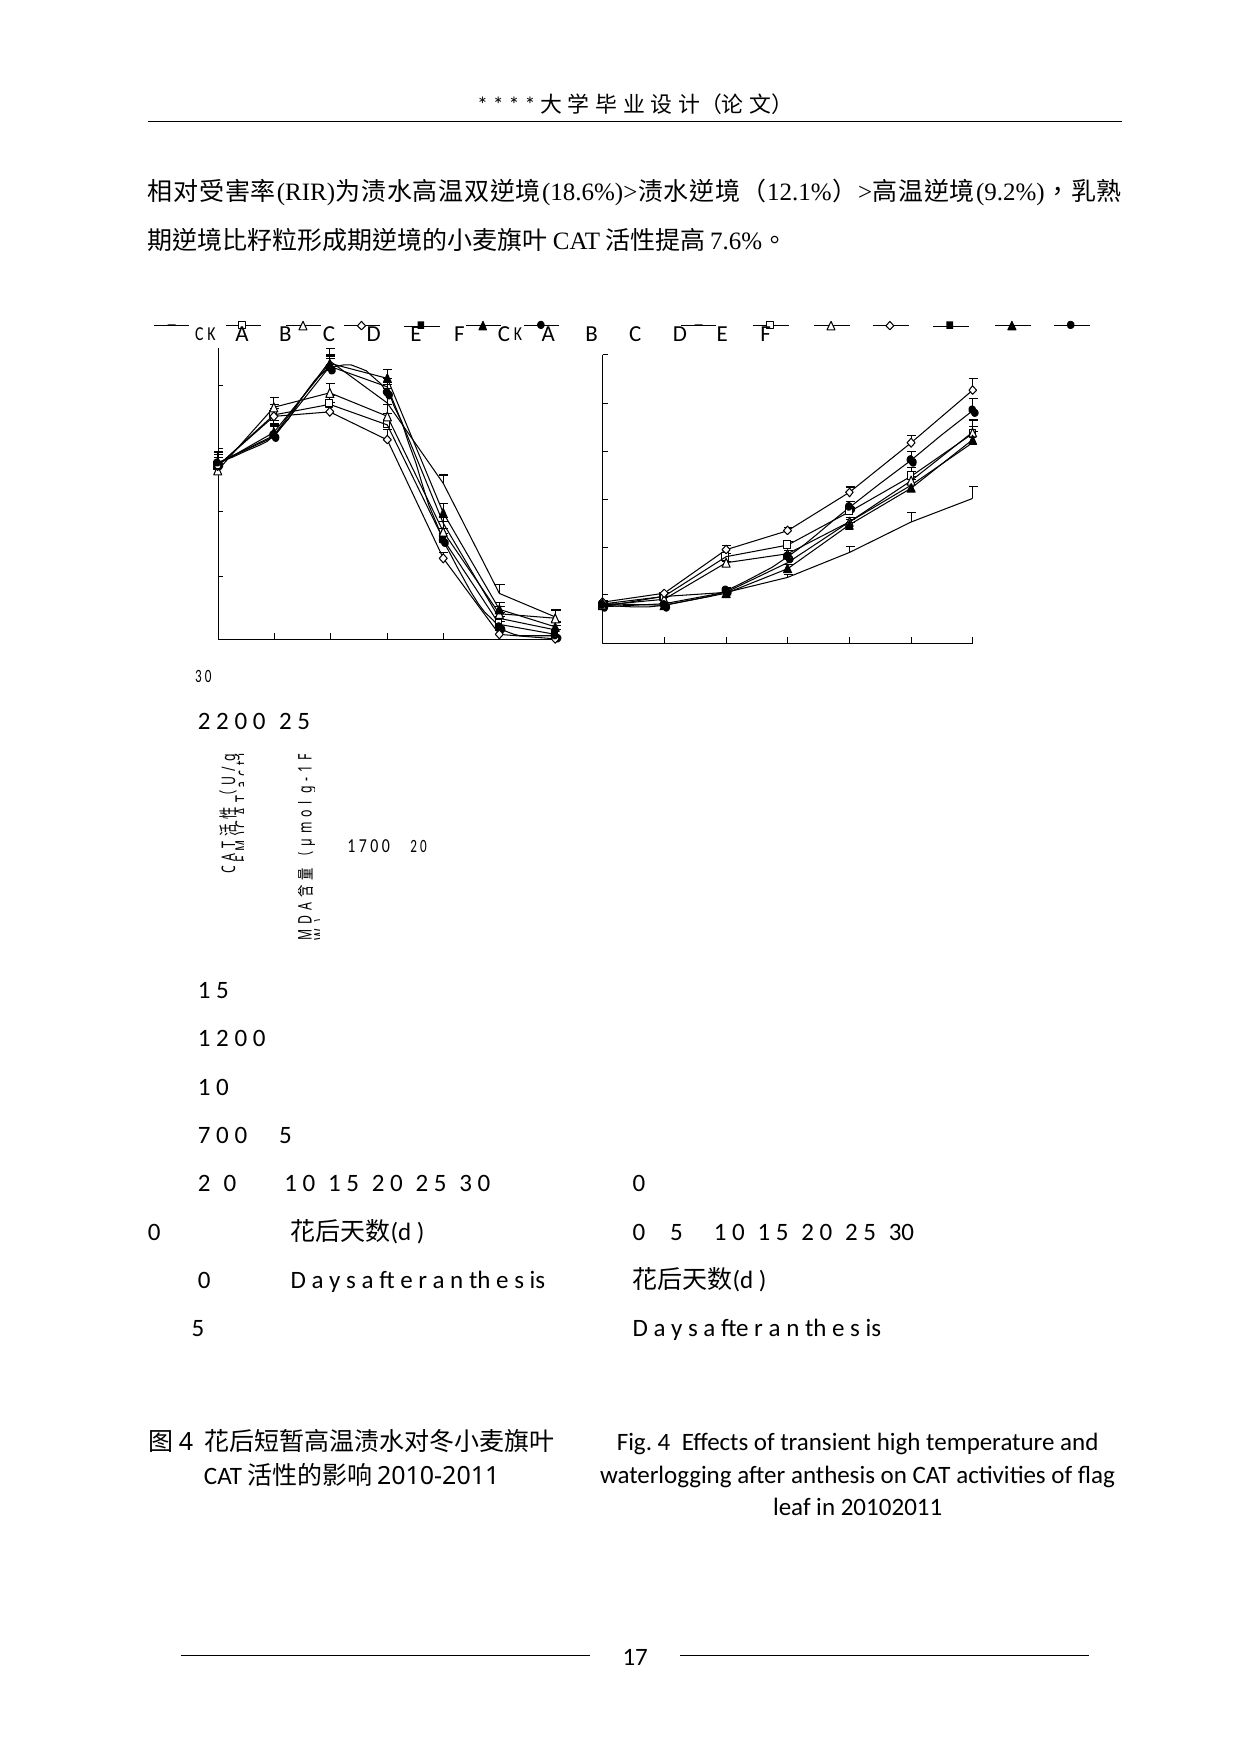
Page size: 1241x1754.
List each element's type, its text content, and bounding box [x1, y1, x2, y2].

text 0 5 1 0 1 5 2 0 2 5 3 0 [240, 1149, 551, 1198]
text 花后天数(d ) [240, 1198, 551, 1246]
text 1 0 [148, 1053, 1122, 1101]
text 0 5 1 0 1 5 2 0 2 5 3 0 [148, 1246, 236, 1343]
text 1 5 [148, 956, 1122, 1004]
text 0 5 1 0 1 5 2 0 2 5 30 [582, 1198, 1122, 1246]
text 0 [582, 1149, 1122, 1198]
text 3 0 [148, 643, 1122, 687]
text 1 2 0 0 [148, 1004, 1122, 1053]
text D a y s a ft e r a n th e s is [240, 1246, 551, 1294]
text 7 0 0 5 [148, 1101, 1122, 1149]
text C K A B C D E F C K A B C D E F [148, 304, 1122, 348]
text D a y s a fte r a n th e s is [582, 1294, 1122, 1343]
text Fig. 4 Effects of transient high temperature and waterlogging after anthesis on CAT activities of flag leaf in 2010­2011 [593, 1424, 1122, 1522]
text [148, 159, 1122, 256]
text 2 2 0 0 2 5 [148, 687, 1122, 735]
text 花后天数(d ) [582, 1246, 1122, 1294]
text 1 7 0 0 2 0 [148, 735, 1122, 956]
text 图4 花后短暂高温渍水对冬小麦旗叶CAT活性的影响2010-2011 [148, 1424, 555, 1492]
text 2 0 0 [148, 1149, 236, 1246]
